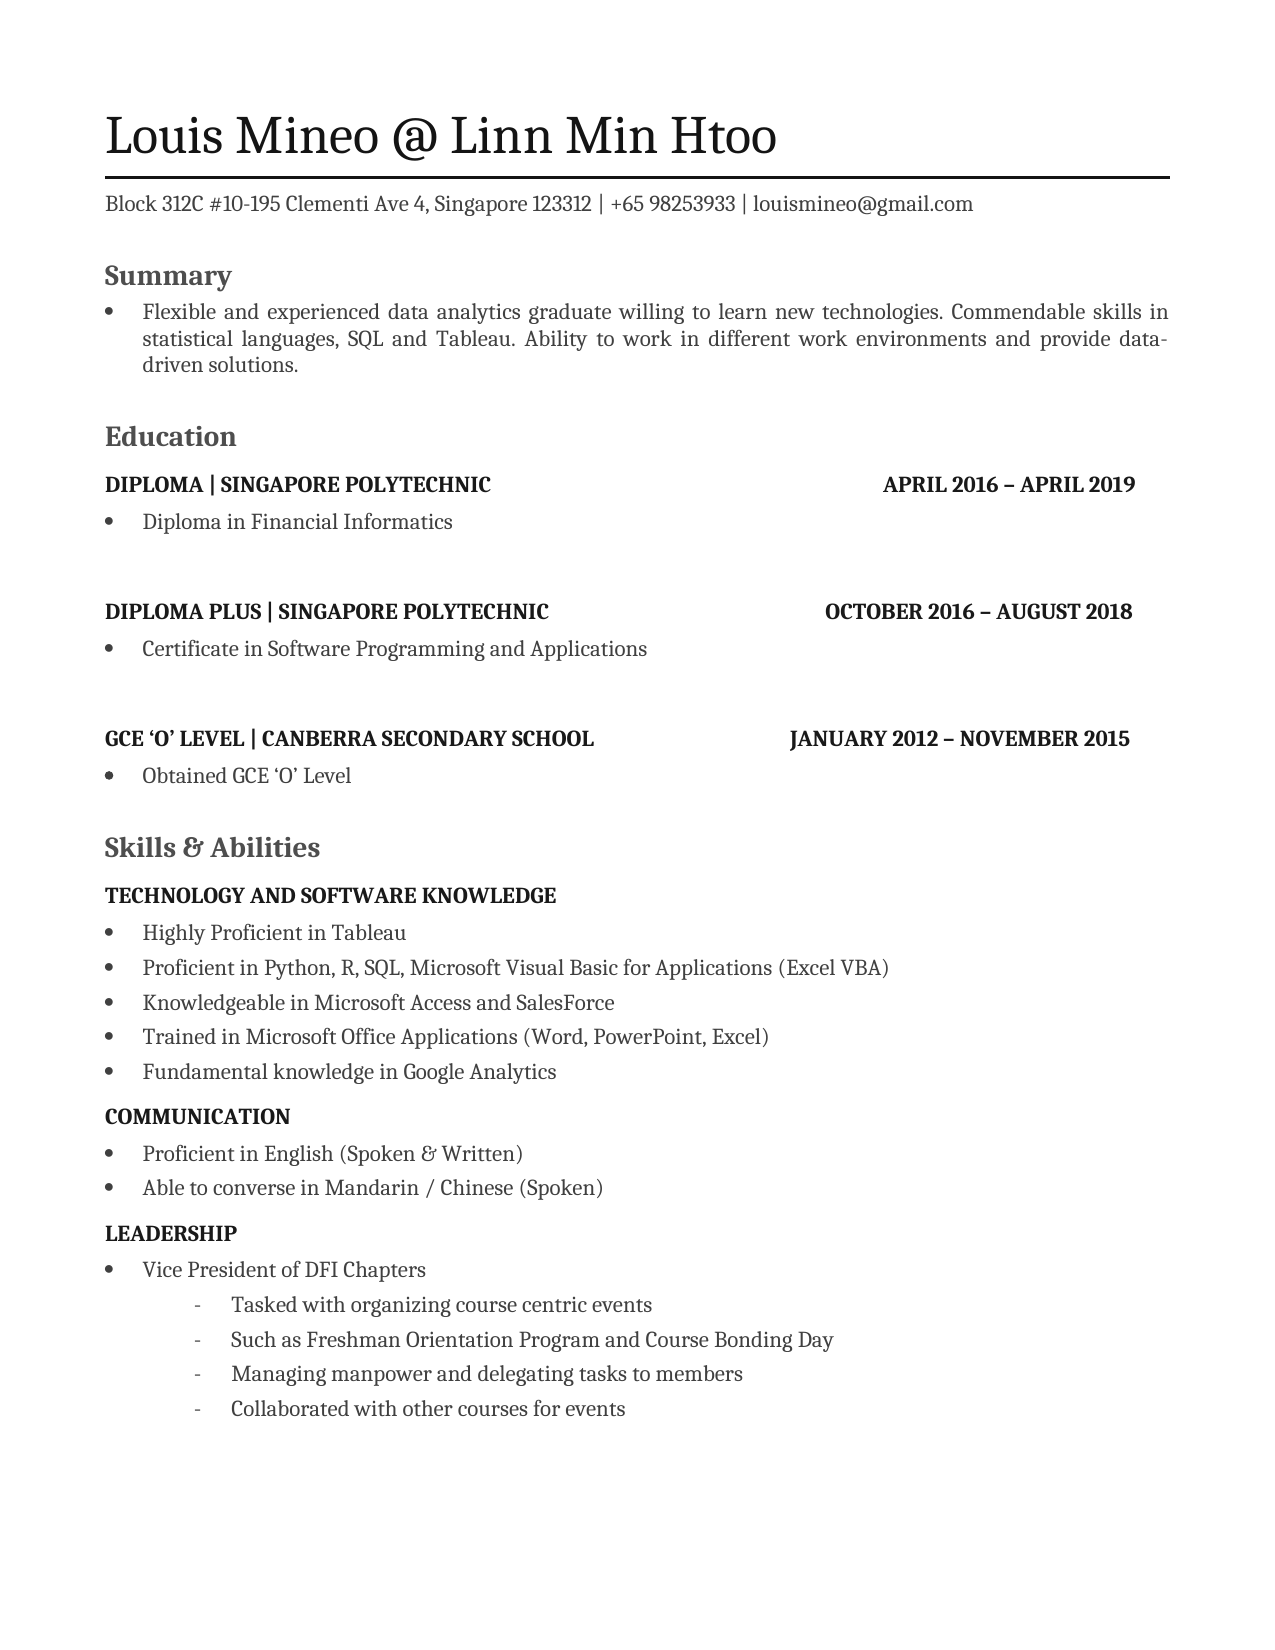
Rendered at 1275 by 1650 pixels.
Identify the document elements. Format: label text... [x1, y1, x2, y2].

list Tasked with organizing course centric events [194, 1292, 1170, 1318]
subtitle Diploma Plus | Singapore polytechnic October 2016 – August 2018 [105, 599, 1170, 625]
list Vice President of DFI Chapters [105, 1257, 1170, 1283]
list Certificate in Software Programming and Applications [105, 636, 1170, 662]
list Such as Freshman Orientation Program and Course Bonding Day [194, 1326, 1170, 1353]
list Obtained GCE ‘O’ Level [105, 763, 1170, 789]
subtitle GCE ‘o’ Level | Canberra Secondary school JAnuary 2012 – November 2015 [105, 726, 1170, 752]
list Diploma in Financial Informatics [105, 509, 1170, 535]
list Proficient in Python, R, SQL, Microsoft Visual Basic for Applications (Excel VBA) [105, 954, 1170, 981]
list Able to converse in Mandarin / Chinese (Spoken) [105, 1175, 1170, 1202]
list Proficient in English (Spoken & Written) [105, 1141, 1170, 1167]
text Block 312C #10-195 Clementi Ave 4, Singapore 123312 | +65 98253933 | louismineo@gmail.com [105, 191, 1170, 218]
list Fundamental knowledge in Google Analytics [105, 1059, 1170, 1085]
subtitle Diploma | Singapore polytechnic April 2016 – April 2019 [105, 472, 1170, 498]
list Collaborated with other courses for events [194, 1396, 1170, 1422]
list Managing manpower and delegating tasks to members [194, 1361, 1170, 1387]
subtitle Summary [105, 259, 1170, 293]
list Knowledgeable in Microsoft Access and SalesForce [105, 989, 1170, 1016]
list Trained in Microsoft Office Applications (Word, PowerPoint, Excel) [105, 1024, 1170, 1050]
list Flexible and experienced data analytics graduate willing to learn new technologies. Commendable skills in statistical languages, SQL and Tableau. Ability to work in different work environments and provide data-driven solutions. [105, 299, 1170, 378]
list Highly Proficient in Tableau [105, 920, 1170, 946]
subtitle Technology and Software knowledge [105, 883, 1170, 909]
